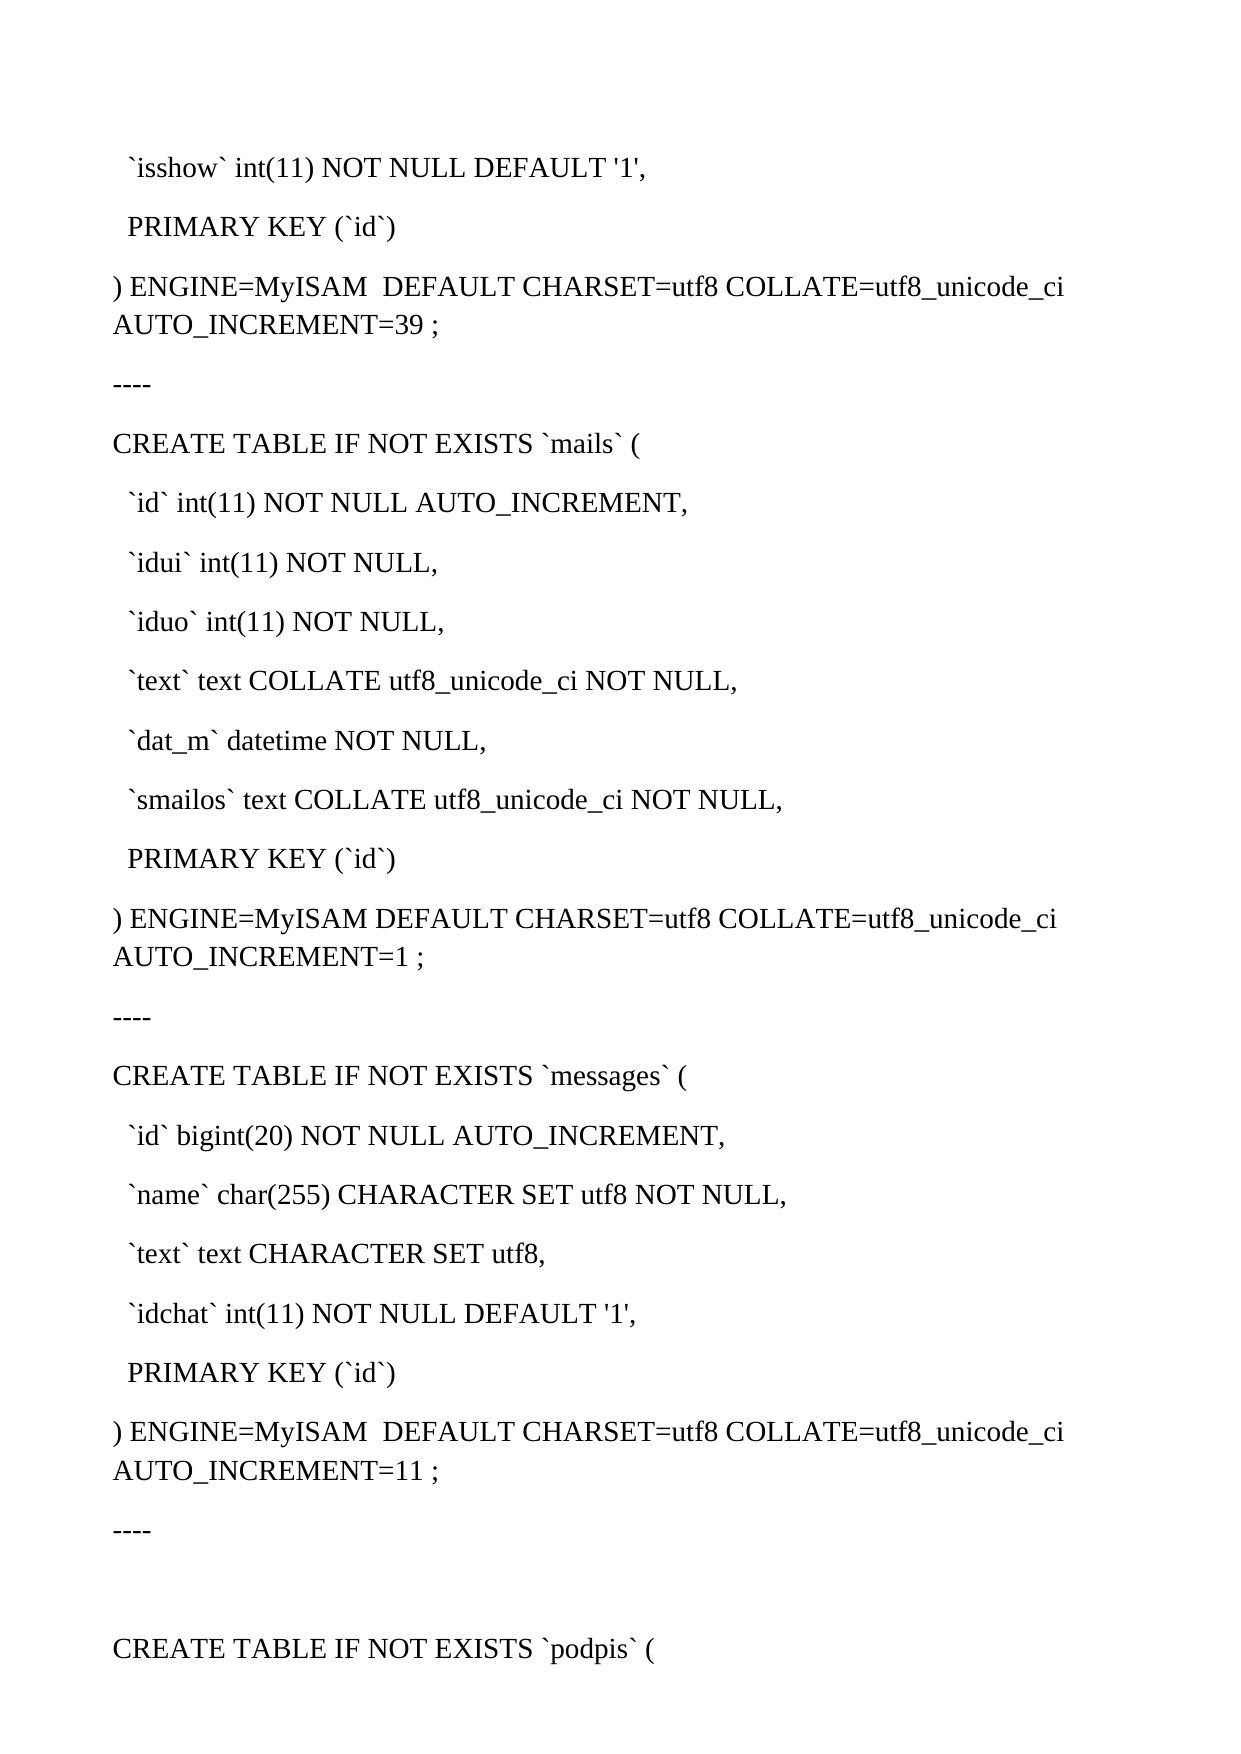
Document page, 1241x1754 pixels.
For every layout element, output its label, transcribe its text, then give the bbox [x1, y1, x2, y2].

text CREATE TABLE IF NOT EXISTS `mails` ( [112, 426, 1128, 459]
text `name` char(255) CHARACTER SET utf8 NOT NULL, [112, 1177, 1128, 1211]
text `id` int(11) NOT NULL AUTO_INCREMENT, [112, 485, 1128, 519]
text `id` bigint(20) NOT NULL AUTO_INCREMENT, [112, 1118, 1128, 1151]
text ) ENGINE=MyISAM DEFAULT CHARSET=utf8 COLLATE=utf8_unicode_ci AUTO_INCREMENT=1 ; [112, 901, 1128, 973]
text `text` text CHARACTER SET utf8, [112, 1236, 1128, 1270]
text ) ENGINE=MyISAM DEFAULT CHARSET=utf8 COLLATE=utf8_unicode_ci AUTO_INCREMENT=39 ; [112, 269, 1128, 341]
text CREATE TABLE IF NOT EXISTS `podpis` ( [112, 1631, 1128, 1665]
text CREATE TABLE IF NOT EXISTS `messages` ( [112, 1058, 1128, 1092]
text `smailos` text COLLATE utf8_unicode_ci NOT NULL, [112, 782, 1128, 816]
text `idchat` int(11) NOT NULL DEFAULT '1', [112, 1296, 1128, 1329]
text `iduo` int(11) NOT NULL, [112, 604, 1128, 638]
text PRIMARY KEY (`id`) [112, 1355, 1128, 1389]
text `text` text COLLATE utf8_unicode_ci NOT NULL, [112, 663, 1128, 697]
text ---- [112, 1512, 1128, 1546]
text `idui` int(11) NOT NULL, [112, 545, 1128, 578]
text `isshow` int(11) NOT NULL DEFAULT '1', [112, 150, 1128, 183]
text PRIMARY KEY (`id`) [112, 209, 1128, 243]
text ---- [112, 367, 1128, 400]
text ---- [112, 999, 1128, 1032]
text `dat_m` datetime NOT NULL, [112, 723, 1128, 756]
text PRIMARY KEY (`id`) [112, 842, 1128, 875]
text ) ENGINE=MyISAM DEFAULT CHARSET=utf8 COLLATE=utf8_unicode_ci AUTO_INCREMENT=11 ; [112, 1414, 1128, 1487]
